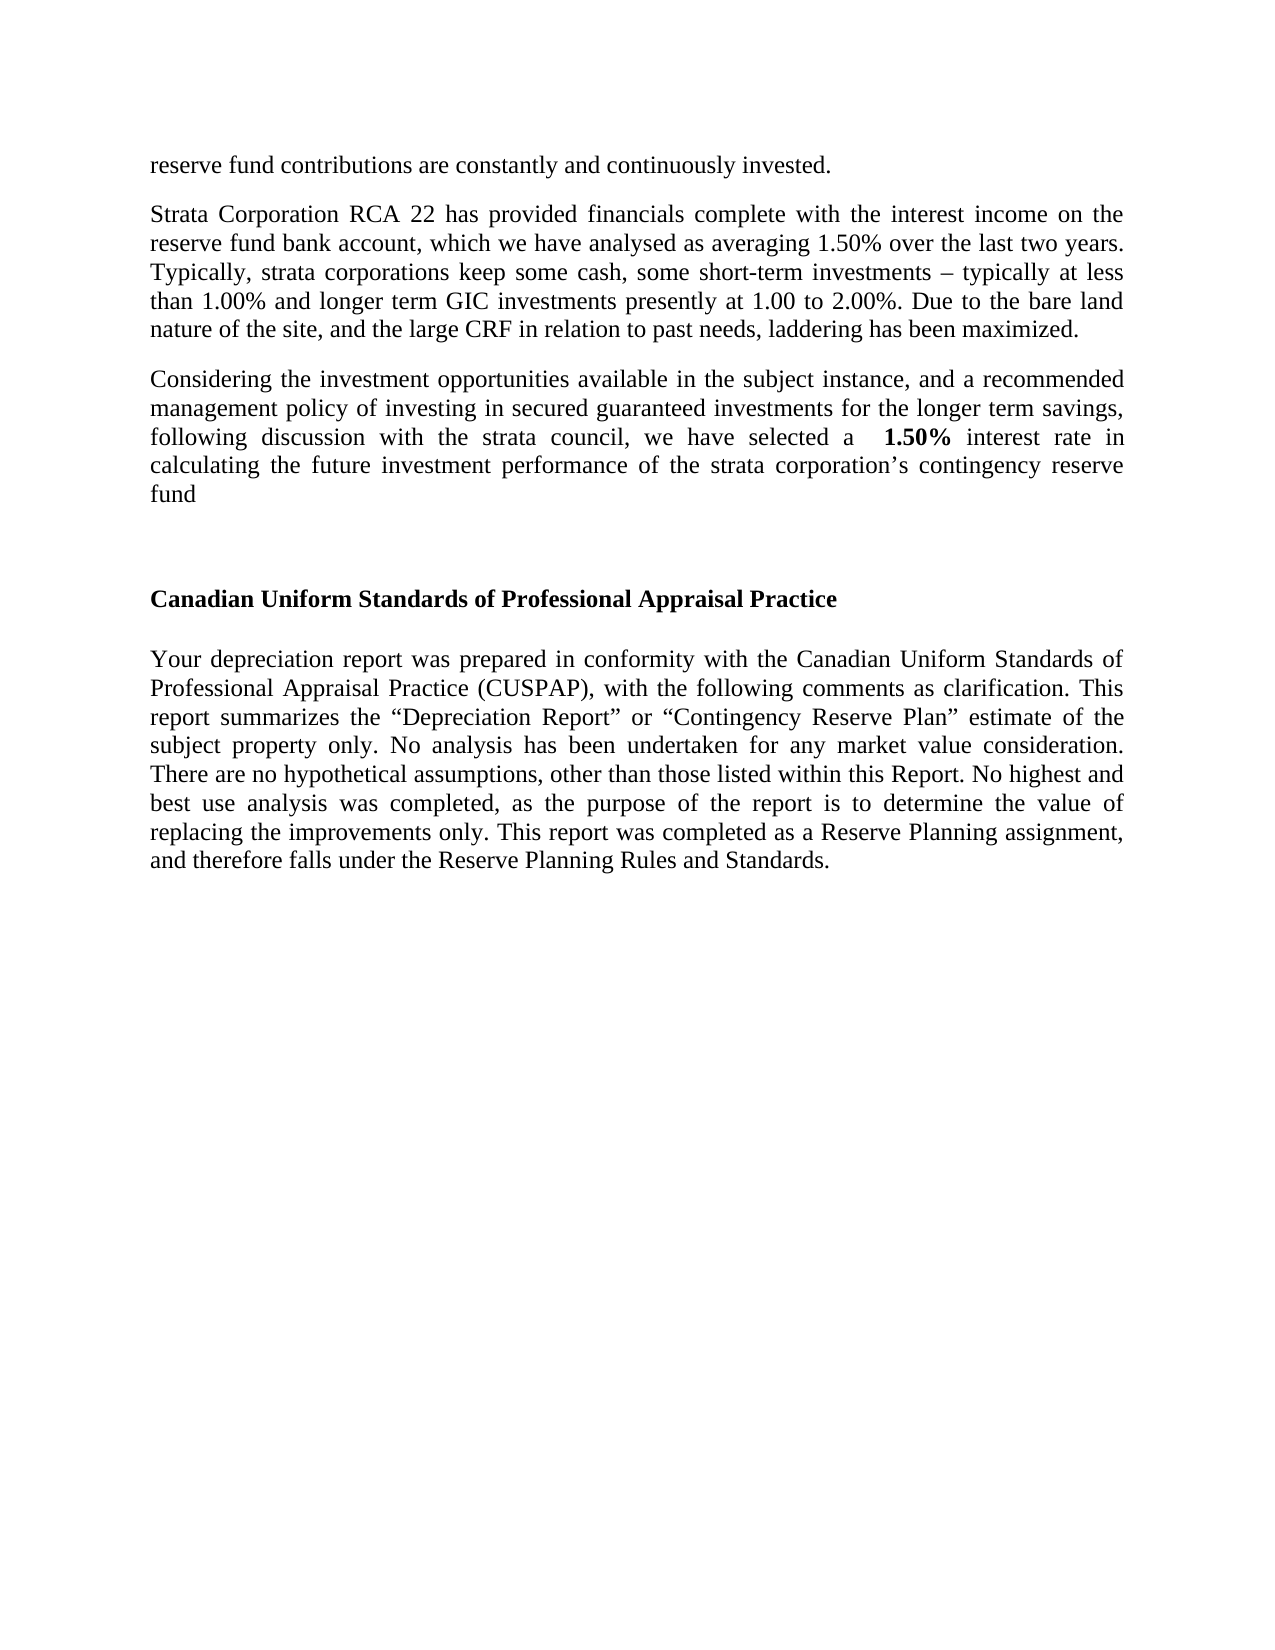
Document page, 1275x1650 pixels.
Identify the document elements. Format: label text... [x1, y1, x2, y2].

subtitle Canadian Uniform Standards of Professional Appraisal Practice [150, 584, 1125, 613]
text Considering the investment opportunities available in the subject instance, and a recommended management policy of investing in secured guaranteed investments for the longer term savings, following discussion with the strata council, we have selected a 1.50% interest rate in calculating the future investment performance of the strata corporation’s contingency reserve fund [150, 364, 1125, 508]
text Strata Corporation RCA 22 has provided financials complete with the interest income on the reserve fund bank account, which we have analysed as averaging 1.50% over the last two years. Typically, strata corporations keep some cash, some short-term investments – typically at less than 1.00% and longer term GIC investments presently at 1.00 to 2.00%. Due to the bare land nature of the site, and the large CRF in relation to past needs, laddering has been maximized. [150, 199, 1125, 343]
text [150, 150, 1125, 179]
text Your depreciation report was prepared in conformity with the Canadian Uniform Standards of Professional Appraisal Practice (CUSPAP), with the following comments as clarification. This report summarizes the “Depreciation Report” or “Contingency Reserve Plan” estimate of the subject property only. No analysis has been undertaken for any market value consideration. There are no hypothetical assumptions, other than those listed within this Report. No highest and best use analysis was completed, as the purpose of the report is to determine the value of replacing the improvements only. This report was completed as a Reserve Planning assignment, and therefore falls under the Reserve Planning Rules and Standards. [150, 644, 1125, 874]
